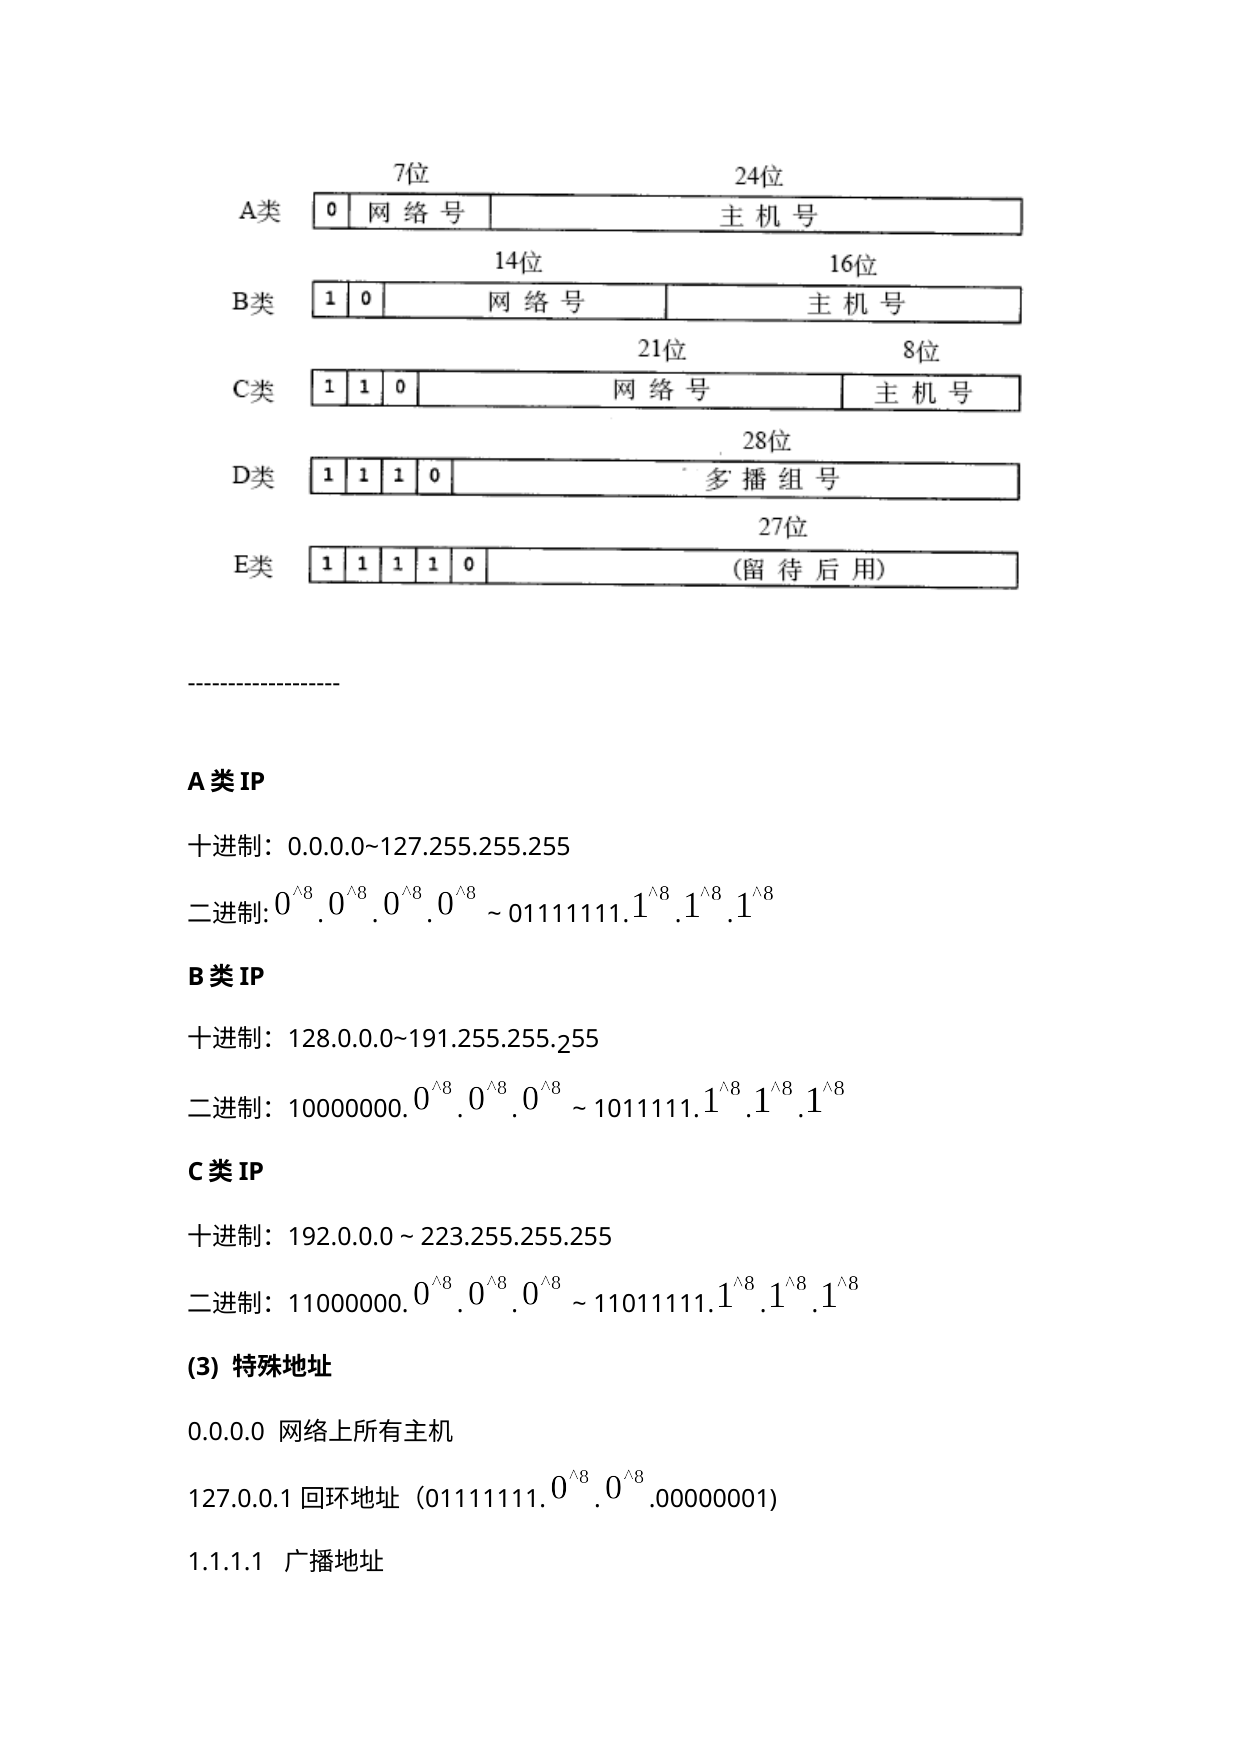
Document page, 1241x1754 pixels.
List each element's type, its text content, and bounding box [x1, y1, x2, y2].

list ------------------- [187, 649, 1053, 714]
list B类IP [187, 942, 1053, 1007]
list 十进制：192.0.0.0 ~ 223.255.255.255 [187, 1202, 1053, 1267]
list 二进制:... ~ 01111111... [187, 877, 1053, 942]
list 127.0.0.1 回环地址（01111111...00000001) [187, 1462, 1053, 1527]
list 二进制：10000000... ~ 1011111... [187, 1072, 1053, 1137]
list 十进制：0.0.0.0~127.255.255.255 [187, 812, 1053, 877]
list 十进制：128.0.0.0~191.255.255.255 [187, 1007, 1053, 1072]
list 二进制：11000000... ~ 11011111... [187, 1267, 1053, 1332]
list A类IP [187, 747, 1053, 812]
list 0.0.0.0 网络上所有主机 [187, 1397, 1053, 1462]
list C类IP [187, 1137, 1053, 1202]
list 特殊地址 [187, 1332, 1053, 1397]
list 1.1.1.1 广播地址 [187, 1527, 1053, 1592]
picture [187, 162, 1208, 601]
